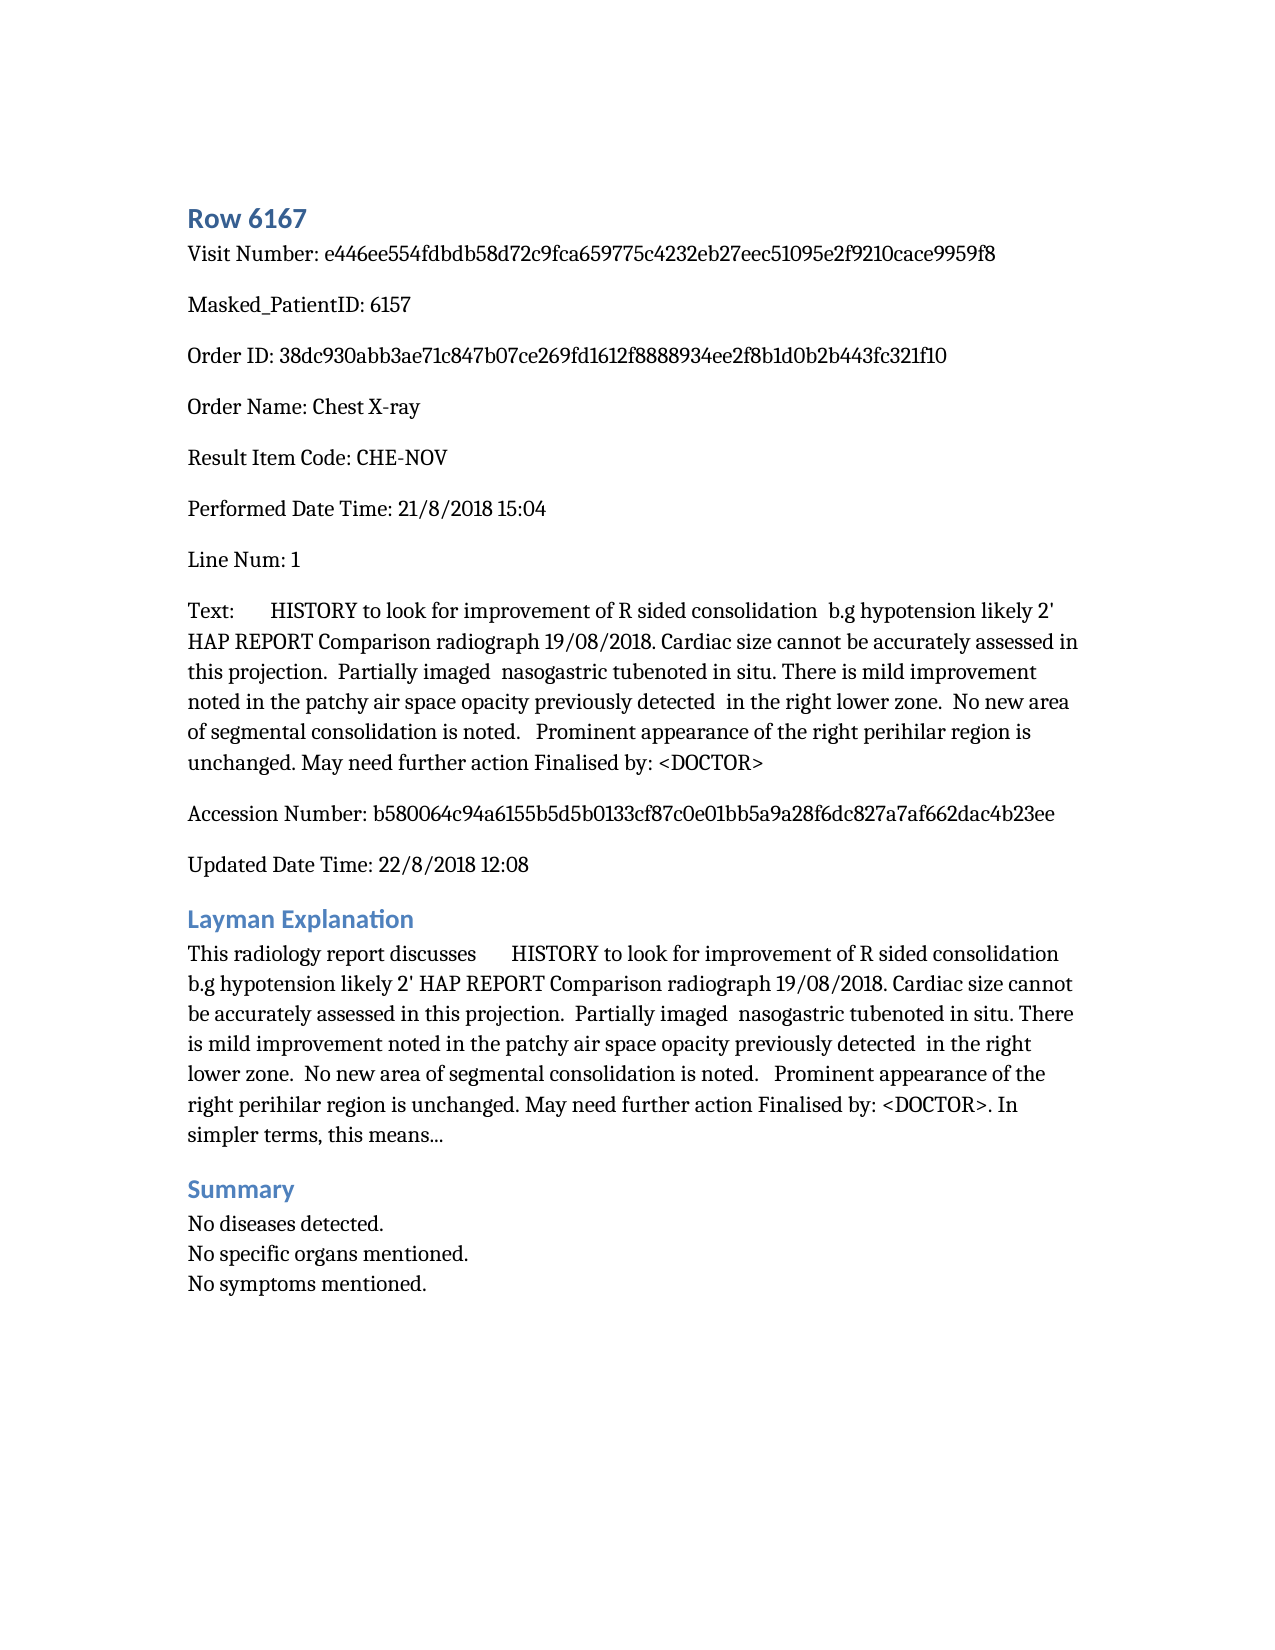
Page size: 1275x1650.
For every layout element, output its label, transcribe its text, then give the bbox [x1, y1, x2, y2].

subtitle Row 6167 [187, 200, 1087, 236]
text Visit Number: e446ee554fdbdb58d72c9fca659775c4232eb27eec51095e2f9210cace9959f8 [187, 241, 1087, 267]
text Order ID: 38dc930abb3ae71c847b07ce269fd1612f8888934ee2f8b1d0b2b443fc321f10 [187, 343, 1087, 369]
text Performed Date Time: 21/8/2018 15:04 [187, 496, 1087, 522]
text Order Name: Chest X-ray [187, 394, 1087, 420]
text Updated Date Time: 22/8/2018 12:08 [187, 851, 1087, 878]
subtitle Layman Explanation [187, 902, 1087, 935]
text Line Num: 1 [187, 547, 1087, 573]
text Result Item Code: CHE-NOV [187, 445, 1087, 471]
subtitle Summary [187, 1173, 1087, 1206]
text Text: HISTORY to look for improvement of R sided consolidation b.g hypotension likely 2' HAP REPORT Comparison radiograph 19/08/2018. Cardiac size cannot be accurately assessed in this projection. Partially imaged nasogastric tubenoted in situ. There is mild improvement noted in the patchy air space opacity previously detected in the right lower zone. No new area of segmental consolidation is noted. Prominent appearance of the right perihilar region is unchanged. May need further action Finalised by: <DOCTOR> [187, 598, 1087, 776]
text Accession Number: b580064c94a6155b5d5b0133cf87c0e01bb5a9a28f6dc827a7af662dac4b23ee [187, 800, 1087, 827]
text Masked_PatientID: 6157 [187, 292, 1087, 318]
text This radiology report discusses HISTORY to look for improvement of R sided consolidation b.g hypotension likely 2' HAP REPORT Comparison radiograph 19/08/2018. Cardiac size cannot be accurately assessed in this projection. Partially imaged nasogastric tubenoted in situ. There is mild improvement noted in the patchy air space opacity previously detected in the right lower zone. No new area of segmental consolidation is noted. Prominent appearance of the right perihilar region is unchanged. May need further action Finalised by: <DOCTOR>. In simpler terms, this means... [187, 940, 1087, 1148]
text No diseases detected. No specific organs mentioned. No symptoms mentioned. [187, 1211, 1087, 1297]
